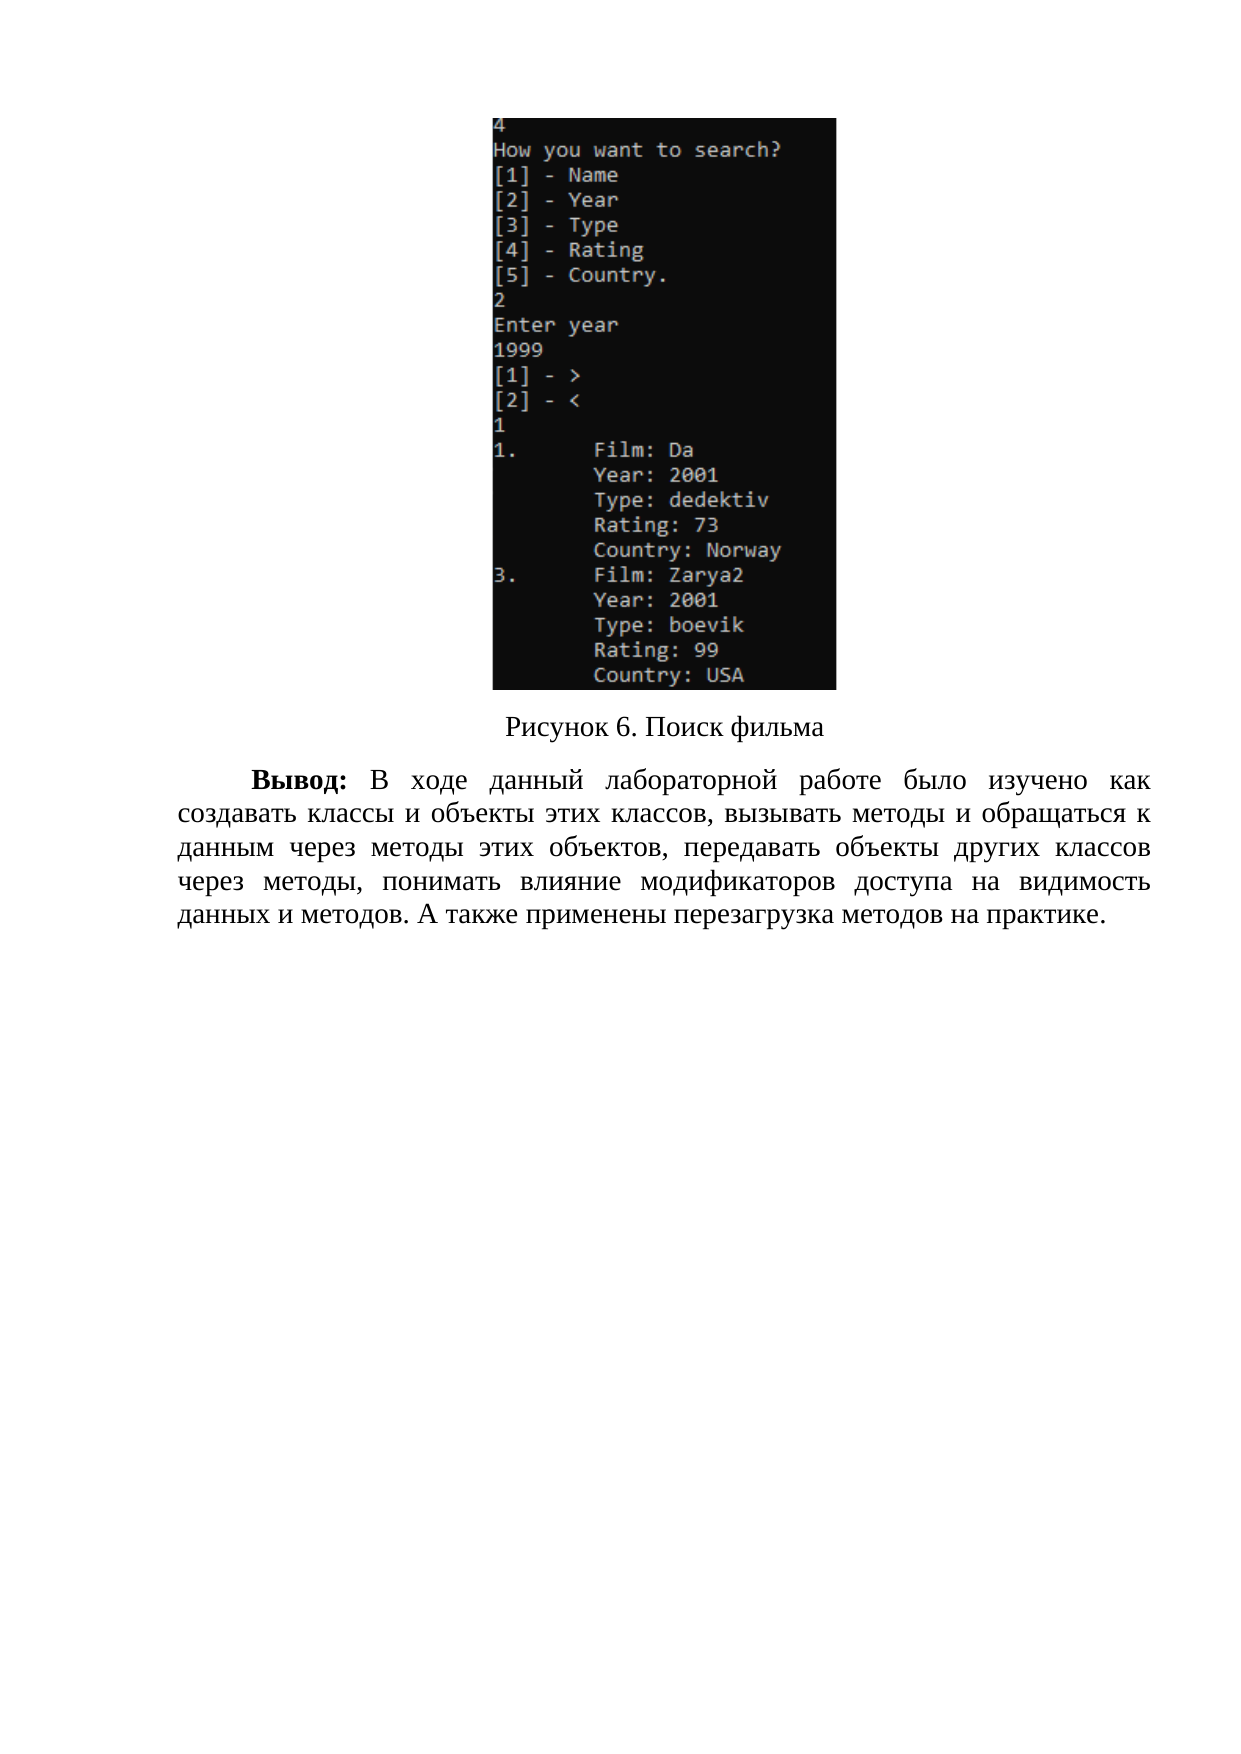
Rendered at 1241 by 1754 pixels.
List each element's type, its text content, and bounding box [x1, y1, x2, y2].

text Вывод: В ходе данный лабораторной работе было изучено как создавать классы и объекты этих классов, вызывать методы и обращаться к данным через методы этих объектов, передавать объекты других классов через методы, понимать влияние модификаторов доступа на видимость данных и методов. А также применены перезагрузка методов на практике. [177, 762, 1152, 930]
text Рисунок 6. Поиск фильма [177, 709, 1152, 743]
picture [492, 118, 837, 690]
